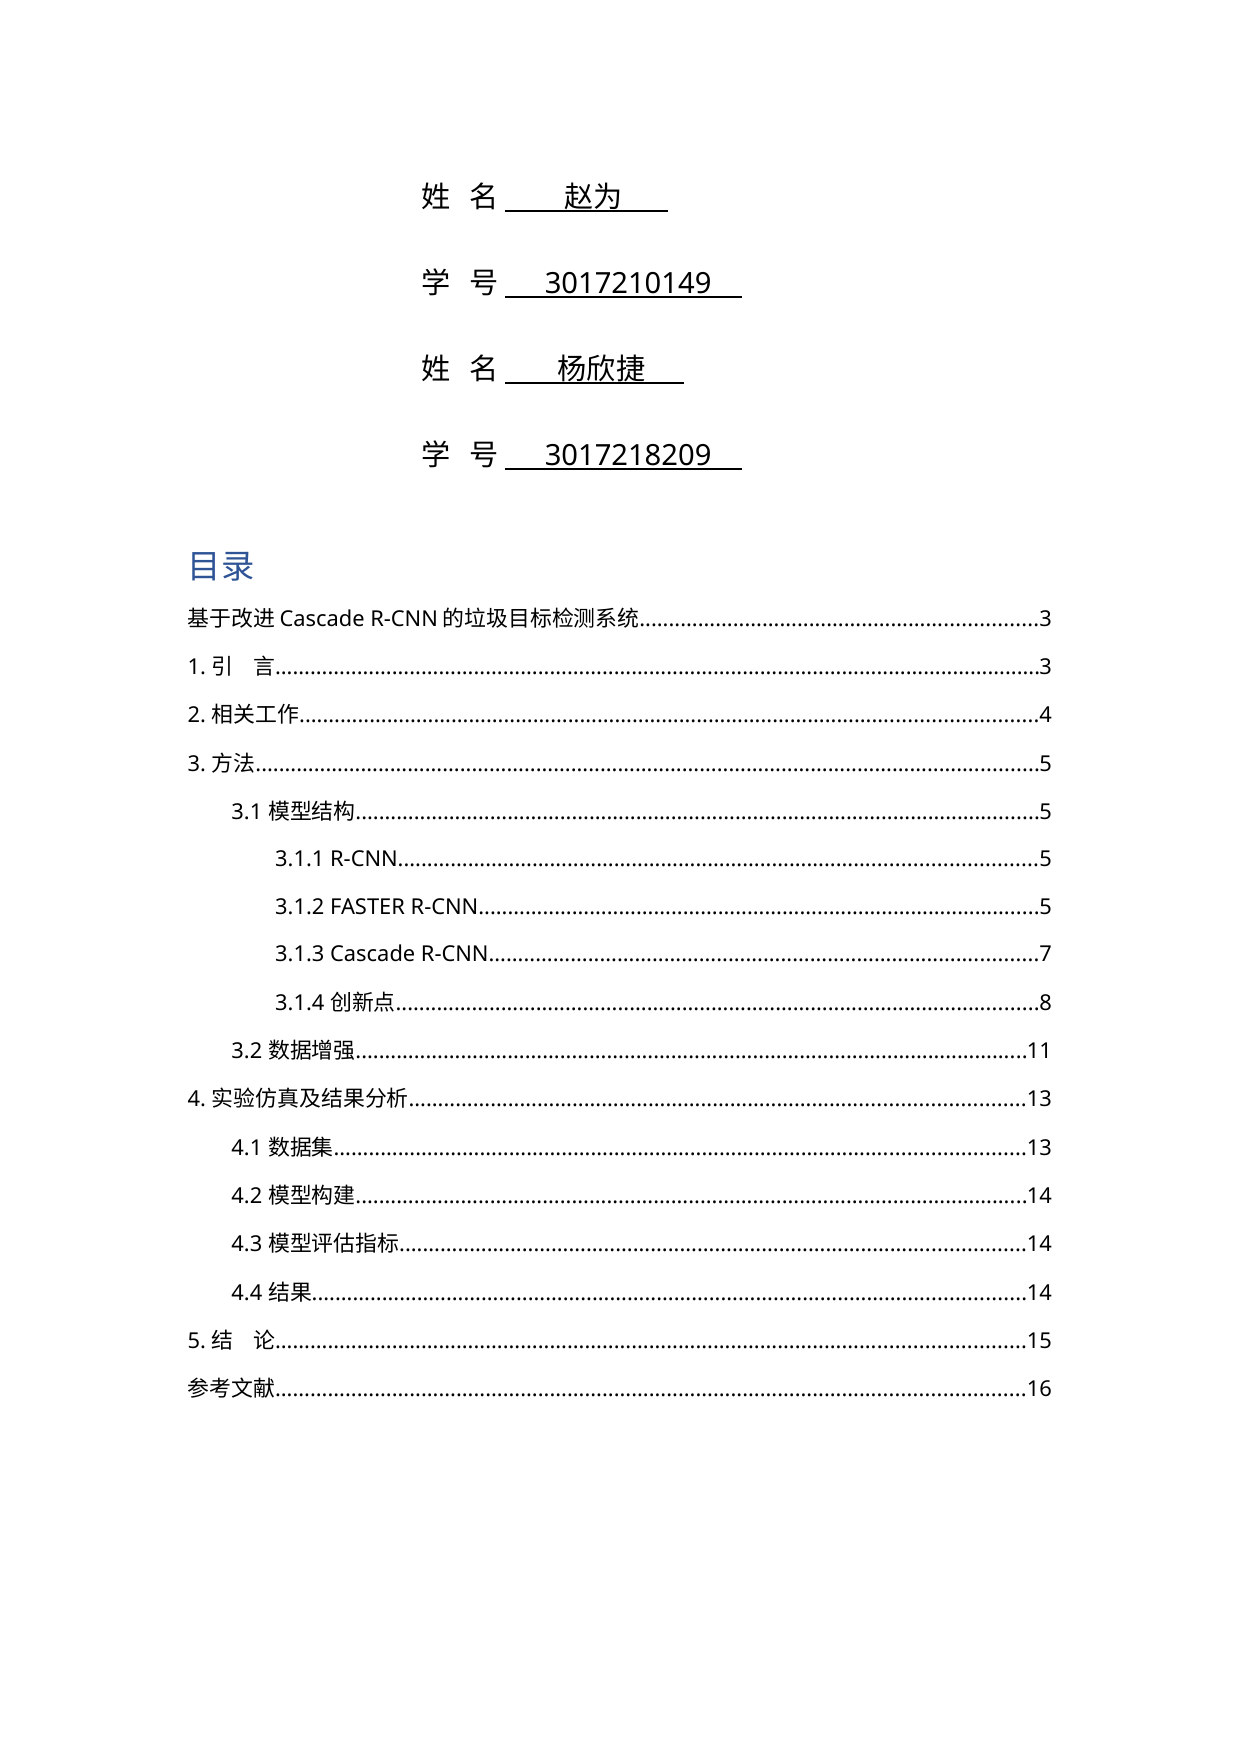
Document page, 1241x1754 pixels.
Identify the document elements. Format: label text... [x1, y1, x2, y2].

text 学 号 3017210149 [187, 248, 1053, 313]
text 姓 名 赵为 [187, 162, 1053, 227]
text 姓 名 杨欣捷 [187, 334, 1053, 399]
text 学 号 3017218209 [187, 420, 1053, 485]
